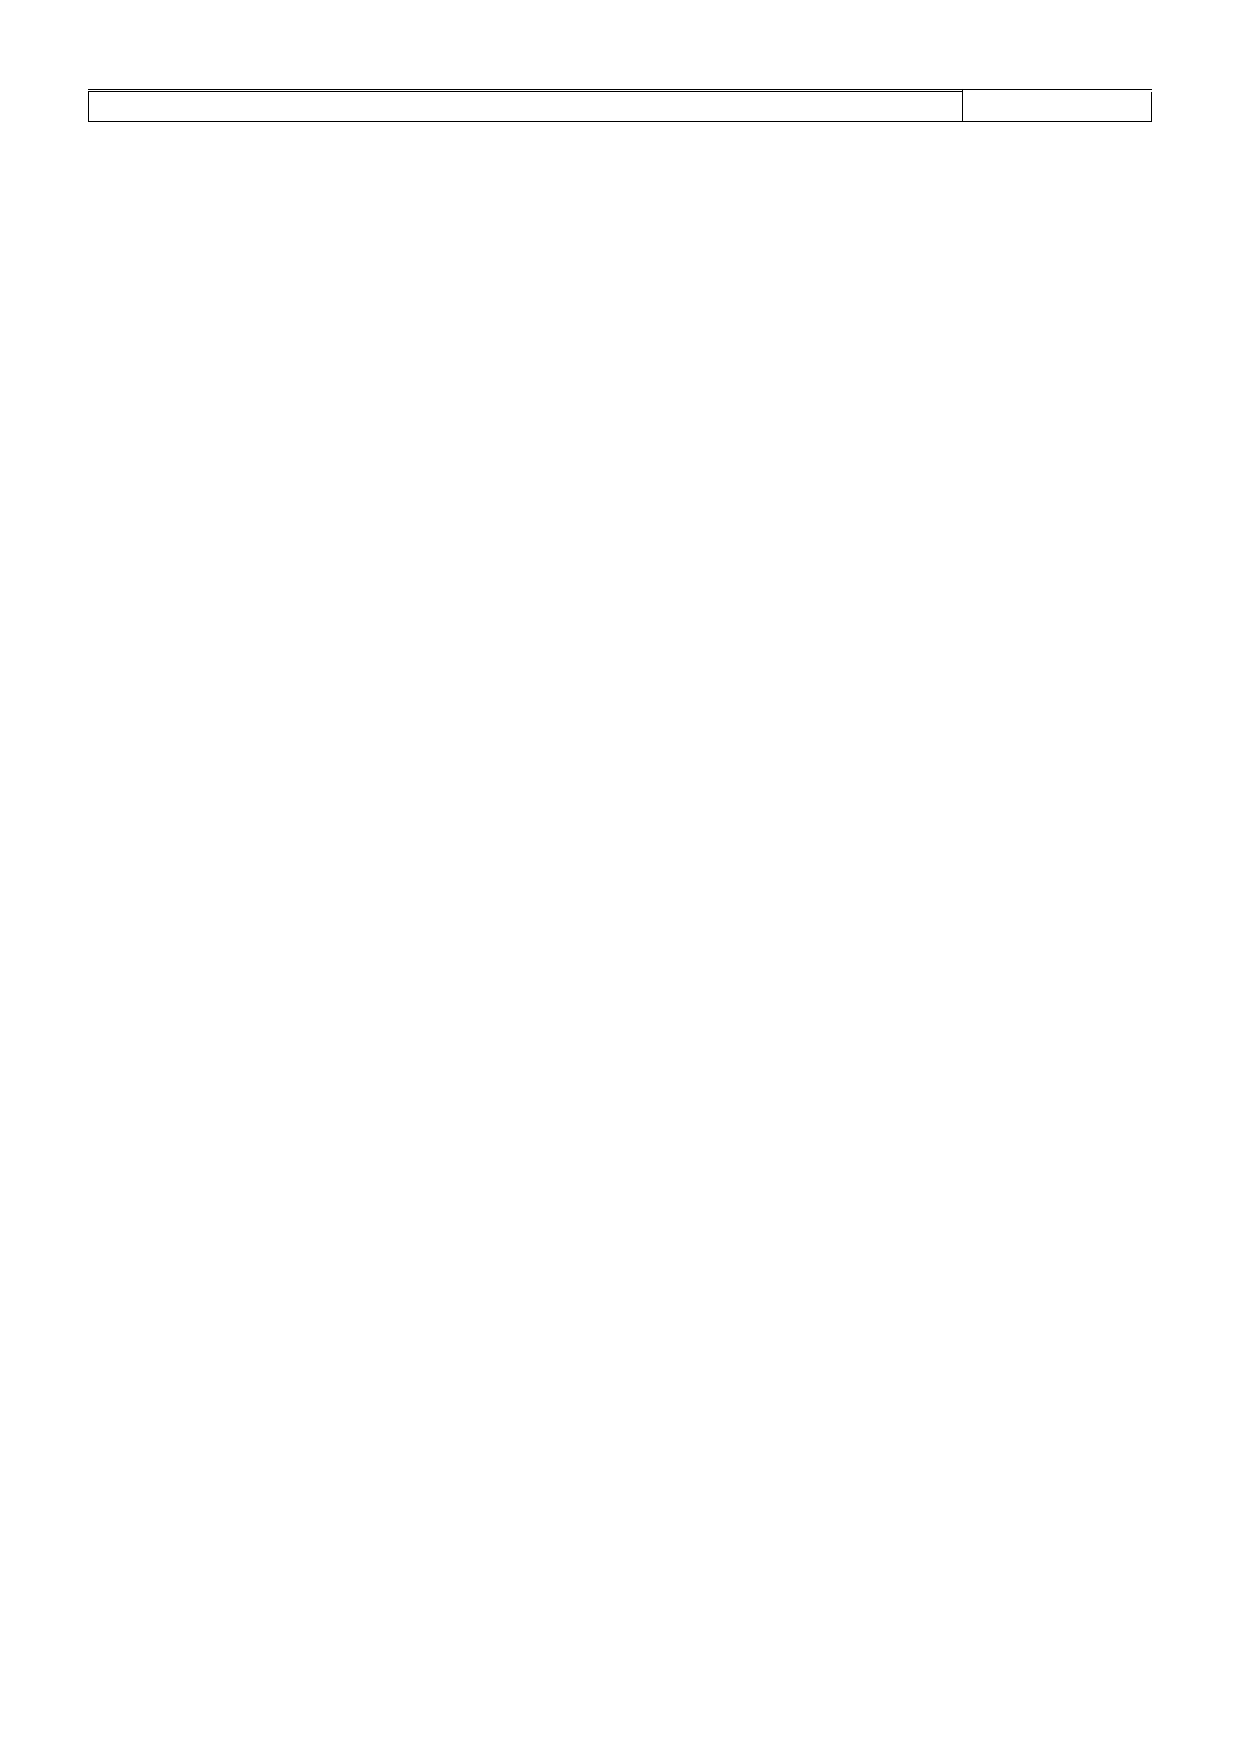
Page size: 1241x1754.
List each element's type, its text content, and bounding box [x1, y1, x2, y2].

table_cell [89, 92, 962, 121]
table_cell تمديد [963, 90, 1152, 121]
